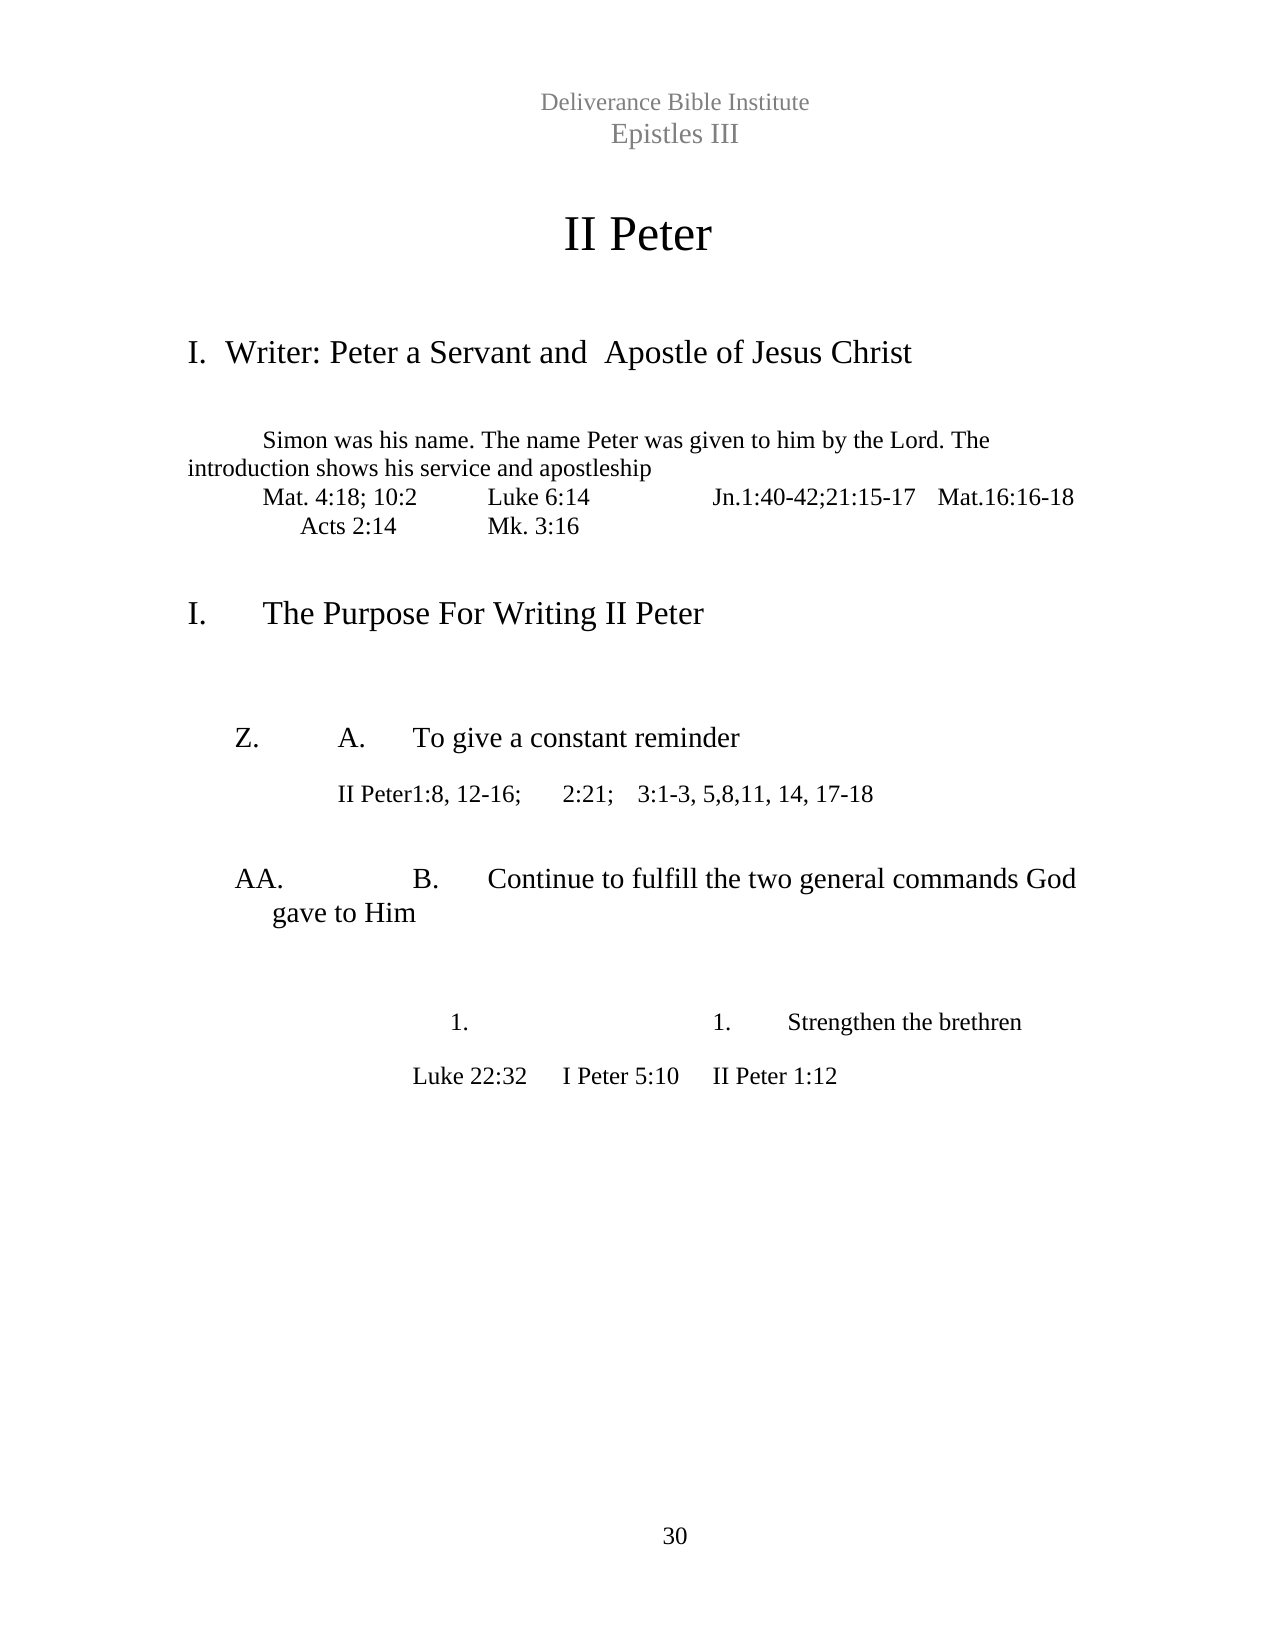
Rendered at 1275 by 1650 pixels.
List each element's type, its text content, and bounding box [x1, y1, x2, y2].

text Luke 22:32 I Peter 5:10 II Peter 1:12 [187, 1061, 1087, 1089]
text Simon was his name. The name Peter was given to him by the Lord. The introduction shows his service and apostleship [187, 425, 1087, 482]
subtitle A. To give a constant reminder [234, 720, 1087, 754]
subtitle B. Continue to fulfill the two general commands God gave to Him [234, 861, 1087, 928]
subtitle The Purpose For Writing II Peter [187, 593, 1087, 632]
subtitle II Peter [187, 203, 1087, 261]
text II Peter1:8, 12-16; 2:21; 3:1-3, 5,8,11, 14, 17-18 [187, 779, 1087, 807]
text Mat. 4:18; 10:2 Luke 6:14 Jn.1:40-42;21:15-17 Mat.16:16-18 Acts 2:14 Mk. 3:16 [187, 482, 1087, 540]
subtitle Writer: Peter a Servant and Apostle of Jesus Christ [187, 333, 1087, 371]
subtitle 1. Strengthen the brethren [450, 1007, 1087, 1036]
